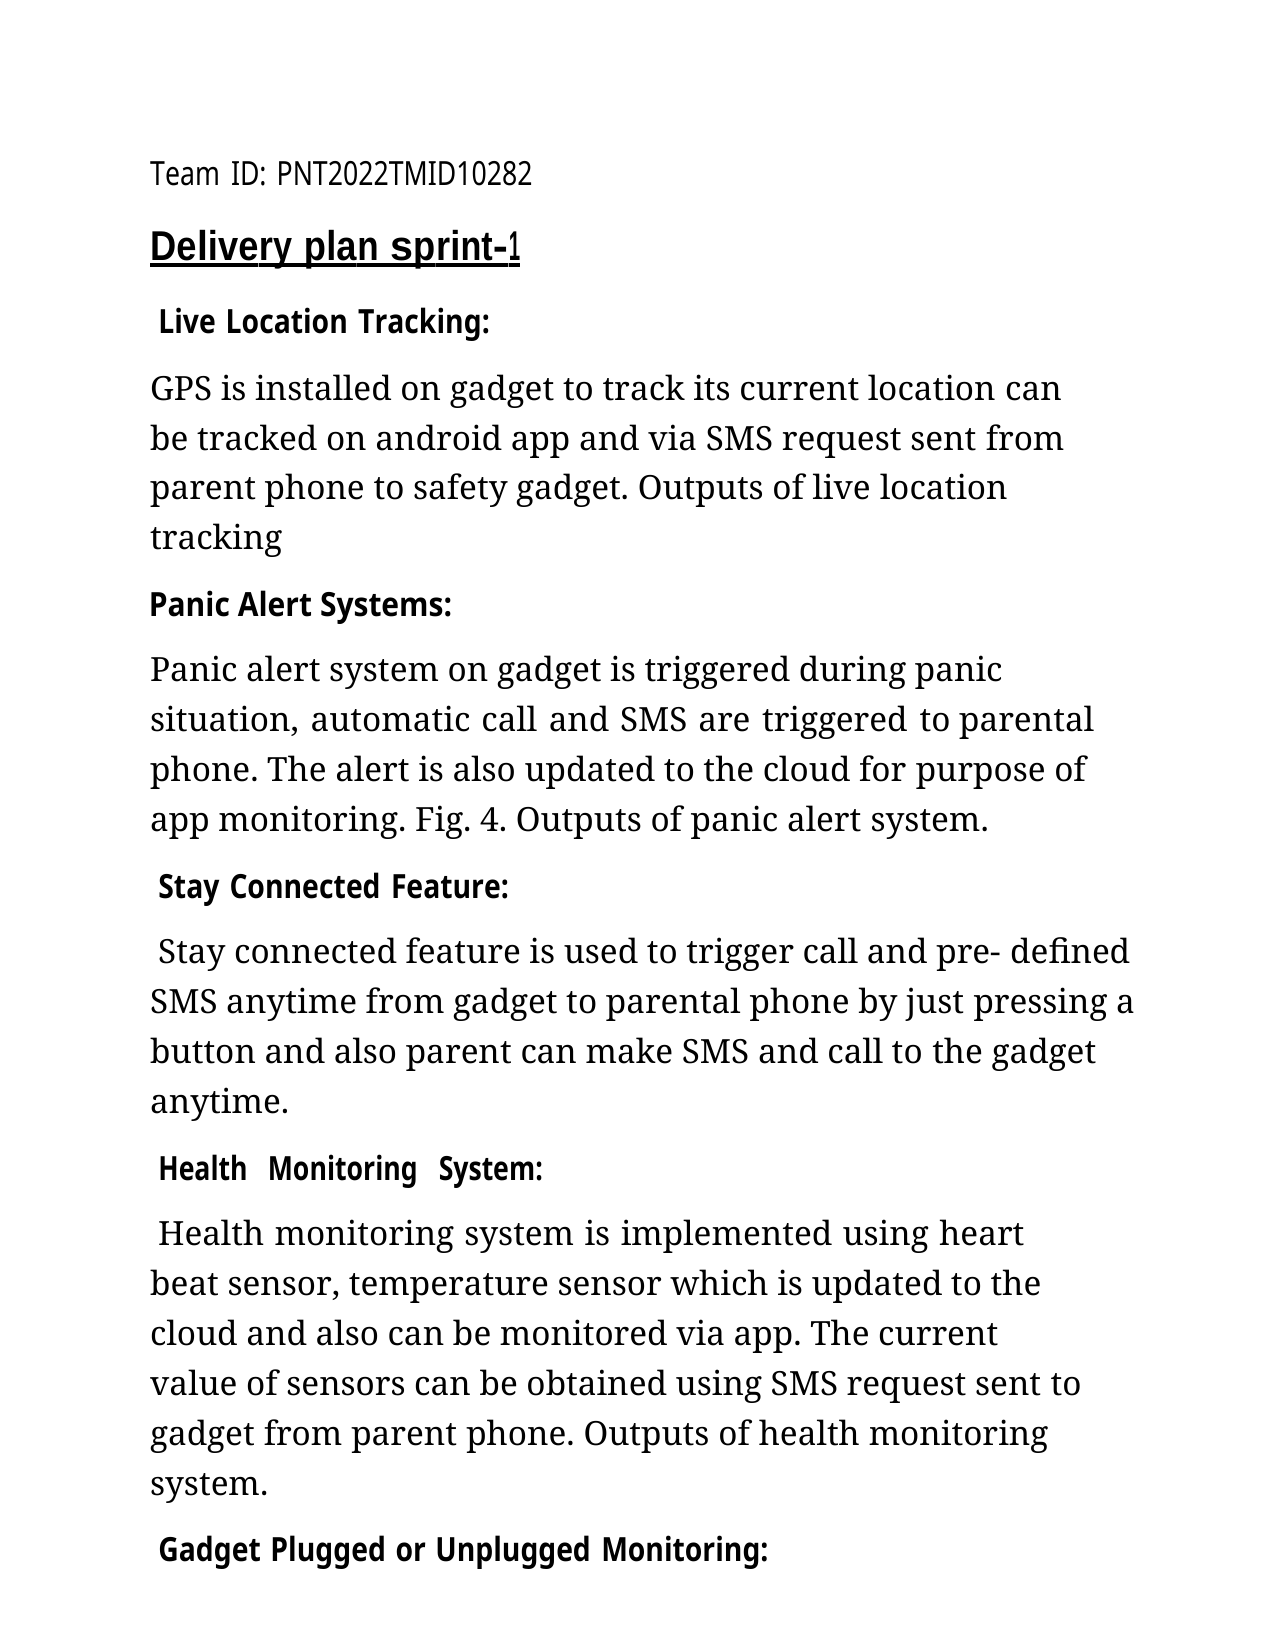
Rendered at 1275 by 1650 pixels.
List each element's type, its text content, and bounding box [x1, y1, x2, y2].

subtitle Health Monitoring System: [158, 1144, 1146, 1190]
subtitle Live Location Tracking: [158, 298, 1146, 343]
subtitle Panic Alert Systems: [148, 581, 1146, 626]
text Team ID: PNT2022TMID10282 [150, 149, 1146, 195]
text GPS is installed on gadget to track its current location can be tracked on android app and via SMS request sent from parent phone to safety gadget. Outputs of live location tracking [150, 364, 1098, 559]
subtitle Gadget Plugged or Unplugged Monitoring: [158, 1526, 1146, 1571]
text Stay connected feature is used to trigger call and pre- defined SMS anytime from gadget to parental phone by just pressing a button and also parent can make SMS and call to the gadget anytime. [150, 928, 1146, 1123]
subtitle Stay Connected Feature: [158, 862, 1146, 908]
text Health monitoring system is implemented using heart beat sensor, temperature sensor which is updated to the cloud and also can be monitored via app. The current value of sensors can be obtained using SMS request sent to gadget from parent phone. Outputs of health monitoring system. [150, 1210, 1084, 1505]
text Panic alert system on gadget is triggered during panic situation, automatic call and SMS are triggered to parental phone. The alert is also updated to the cloud for purpose of app monitoring. Fig. 4. Outputs of panic alert system. [150, 646, 1125, 841]
title Delivery plan sprint-1 [150, 221, 1146, 269]
